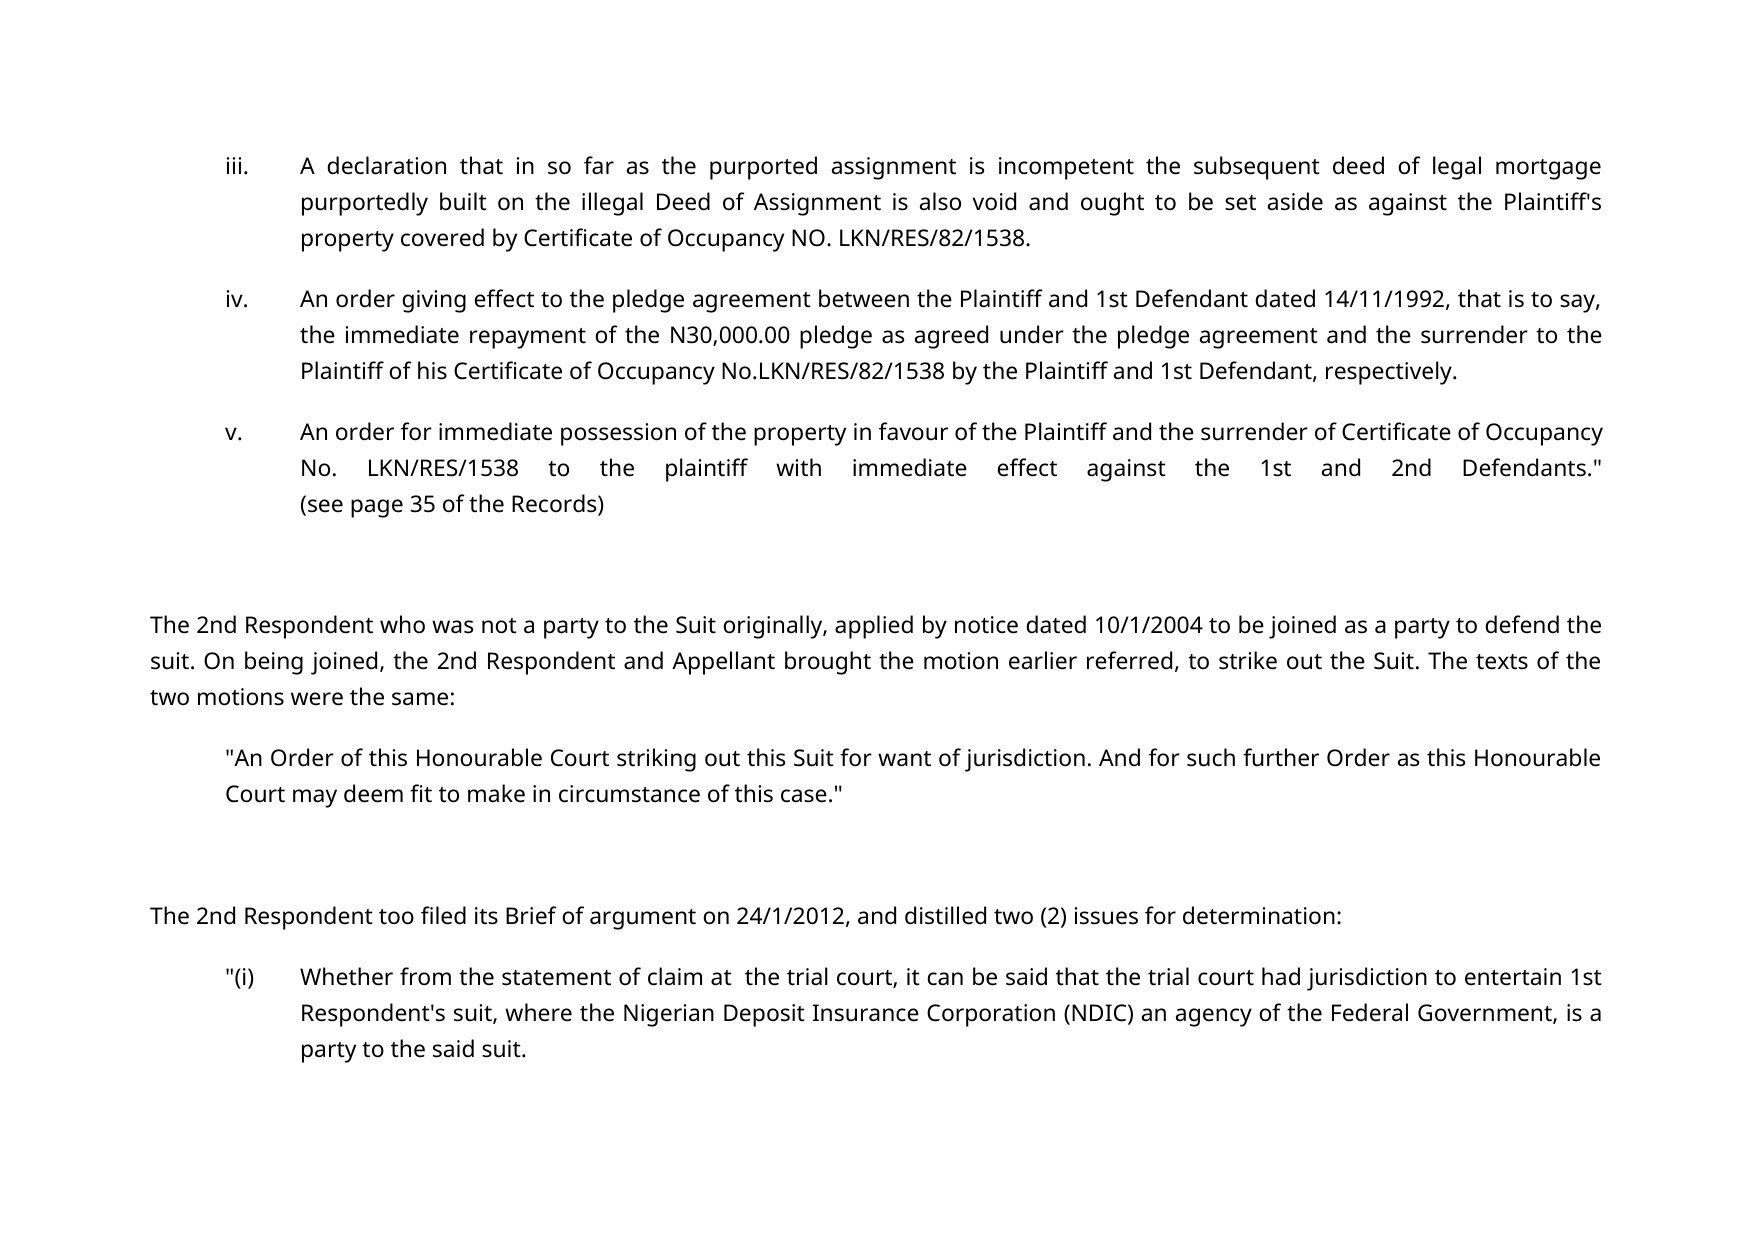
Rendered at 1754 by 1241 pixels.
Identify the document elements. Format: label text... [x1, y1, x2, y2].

text The 2nd Respondent who was not a party to the Suit originally, applied by notice dated 10/1/2004 to be joined as a party to defend the suit. On being joined, the 2nd Respondent and Appellant brought the motion earlier referred, to strike out the Suit. The texts of the two motions were the same: [150, 609, 1604, 712]
text iii. A declaration that in so far as the purported assignment is incompetent the subsequent deed of legal mortgage purportedly built on the illegal Deed of Assignment is also void and ought to be set aside as against the Plaintiff's property covered by Certificate of Occupancy NO. LKN/RES/82/1538. [225, 150, 1604, 253]
text "An Order of this Honourable Court striking out this Suit for want of jurisdiction. And for such further Order as this Honourable Court may deem fit to make in circumstance of this case." [225, 742, 1604, 809]
text "(i) Whether from the statement of claim at the trial court, it can be said that the trial court had jurisdiction to entertain 1st Respondent's suit, where the Nigerian Deposit Insurance Corporation (NDIC) an agency of the Federal Government, is a party to the said suit. [225, 961, 1604, 1064]
text v. An order for immediate possession of the property in favour of the Plaintiff and the surrender of Certificate of Occupancy No. LKN/RES/1538 to the plaintiff with immediate effect against the 1st and 2nd Defendants." (see page 35 of the Records) [225, 416, 1604, 519]
text iv. An order giving effect to the pledge agreement between the Plaintiff and 1st Defendant dated 14/11/1992, that is to say, the immediate repayment of the N30,000.00 pledge as agreed under the pledge agreement and the surrender to the Plaintiff of his Certificate of Occupancy No.LKN/RES/82/1538 by the Plaintiff and 1st Defendant, respectively. [225, 283, 1604, 386]
text The 2nd Respondent too filed its Brief of argument on 24/1/2012, and distilled two (2) issues for determination: [150, 900, 1604, 931]
